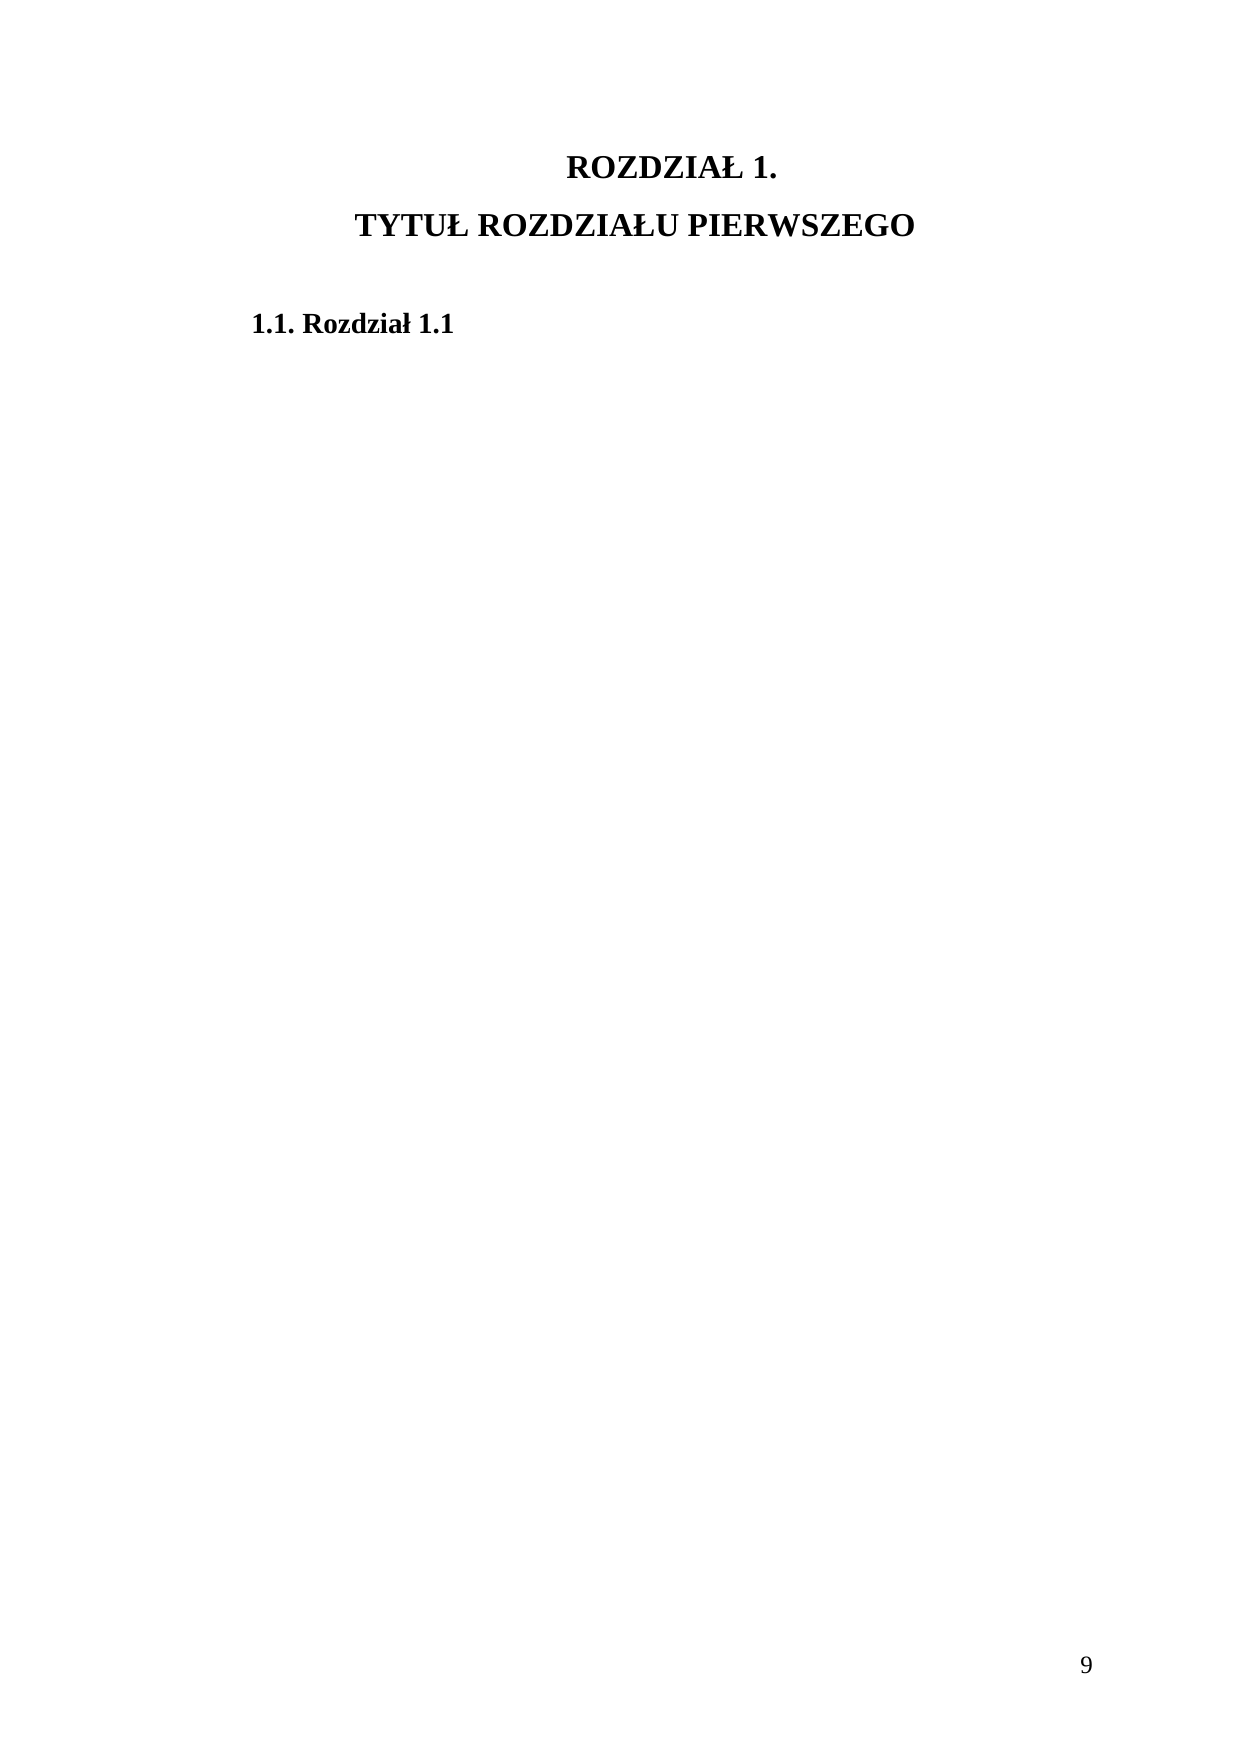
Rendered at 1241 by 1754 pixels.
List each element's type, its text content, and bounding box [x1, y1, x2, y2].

subtitle 1.1. Rozdział 1.1 [177, 306, 1092, 339]
subtitle ROZDZIAŁ 1. TYTUŁ ROZDZIAŁU PIERWSZEGO [177, 148, 1092, 243]
